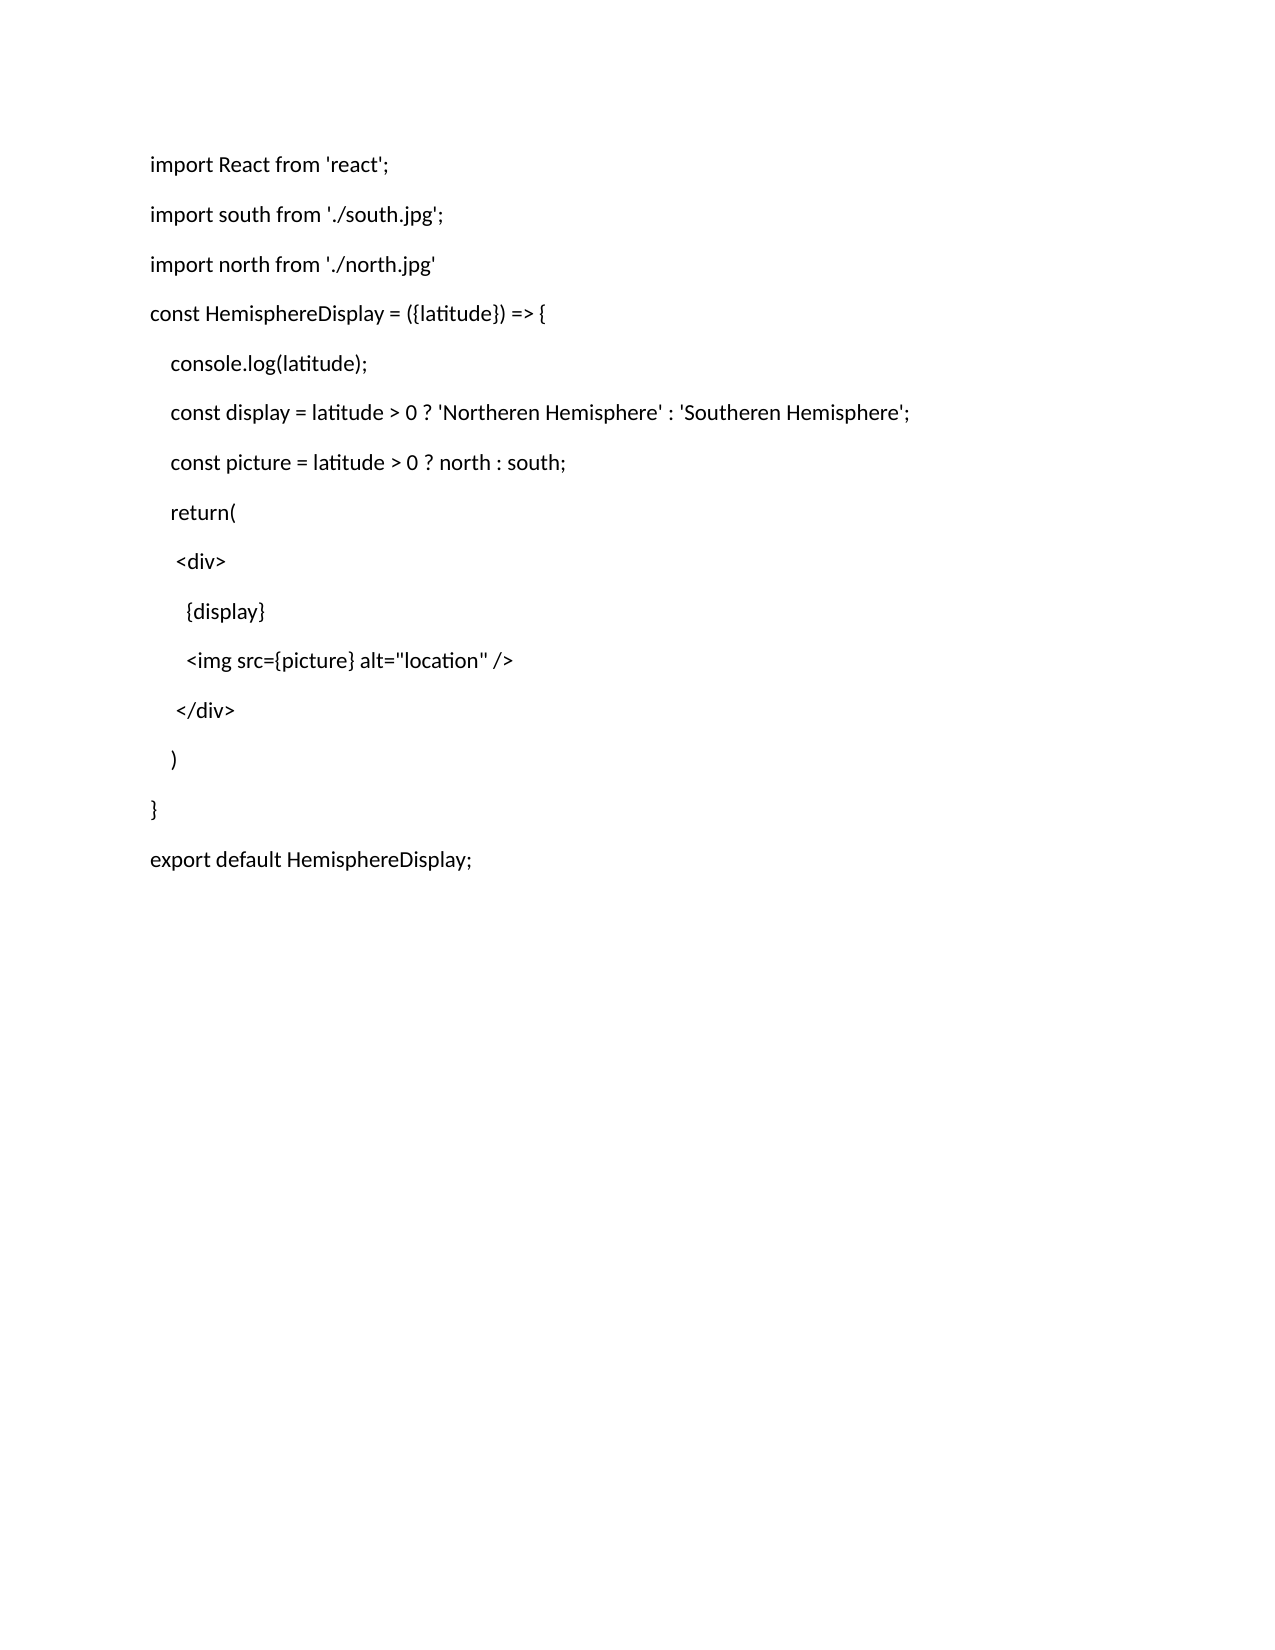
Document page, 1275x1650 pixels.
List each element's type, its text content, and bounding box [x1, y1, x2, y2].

text <img src={picture} alt="location" /> [150, 646, 1125, 674]
text {display} [150, 596, 1125, 625]
text export default HemisphereDisplay; [150, 844, 1125, 873]
text } [150, 794, 1125, 823]
text return( [150, 497, 1125, 526]
text const HemisphereDisplay = ({latitude}) => { [150, 299, 1125, 327]
text import north from './north.jpg' [150, 249, 1125, 278]
text const display = latitude > 0 ? 'Northeren Hemisphere' : 'Southeren Hemisphere'; [150, 398, 1125, 427]
text ) [150, 745, 1125, 774]
text </div> [150, 695, 1125, 724]
text import south from './south.jpg'; [150, 199, 1125, 228]
text import React from 'react'; [150, 150, 1125, 179]
text <div> [150, 547, 1125, 575]
text console.log(latitude); [150, 348, 1125, 377]
text const picture = latitude > 0 ? north : south; [150, 447, 1125, 476]
